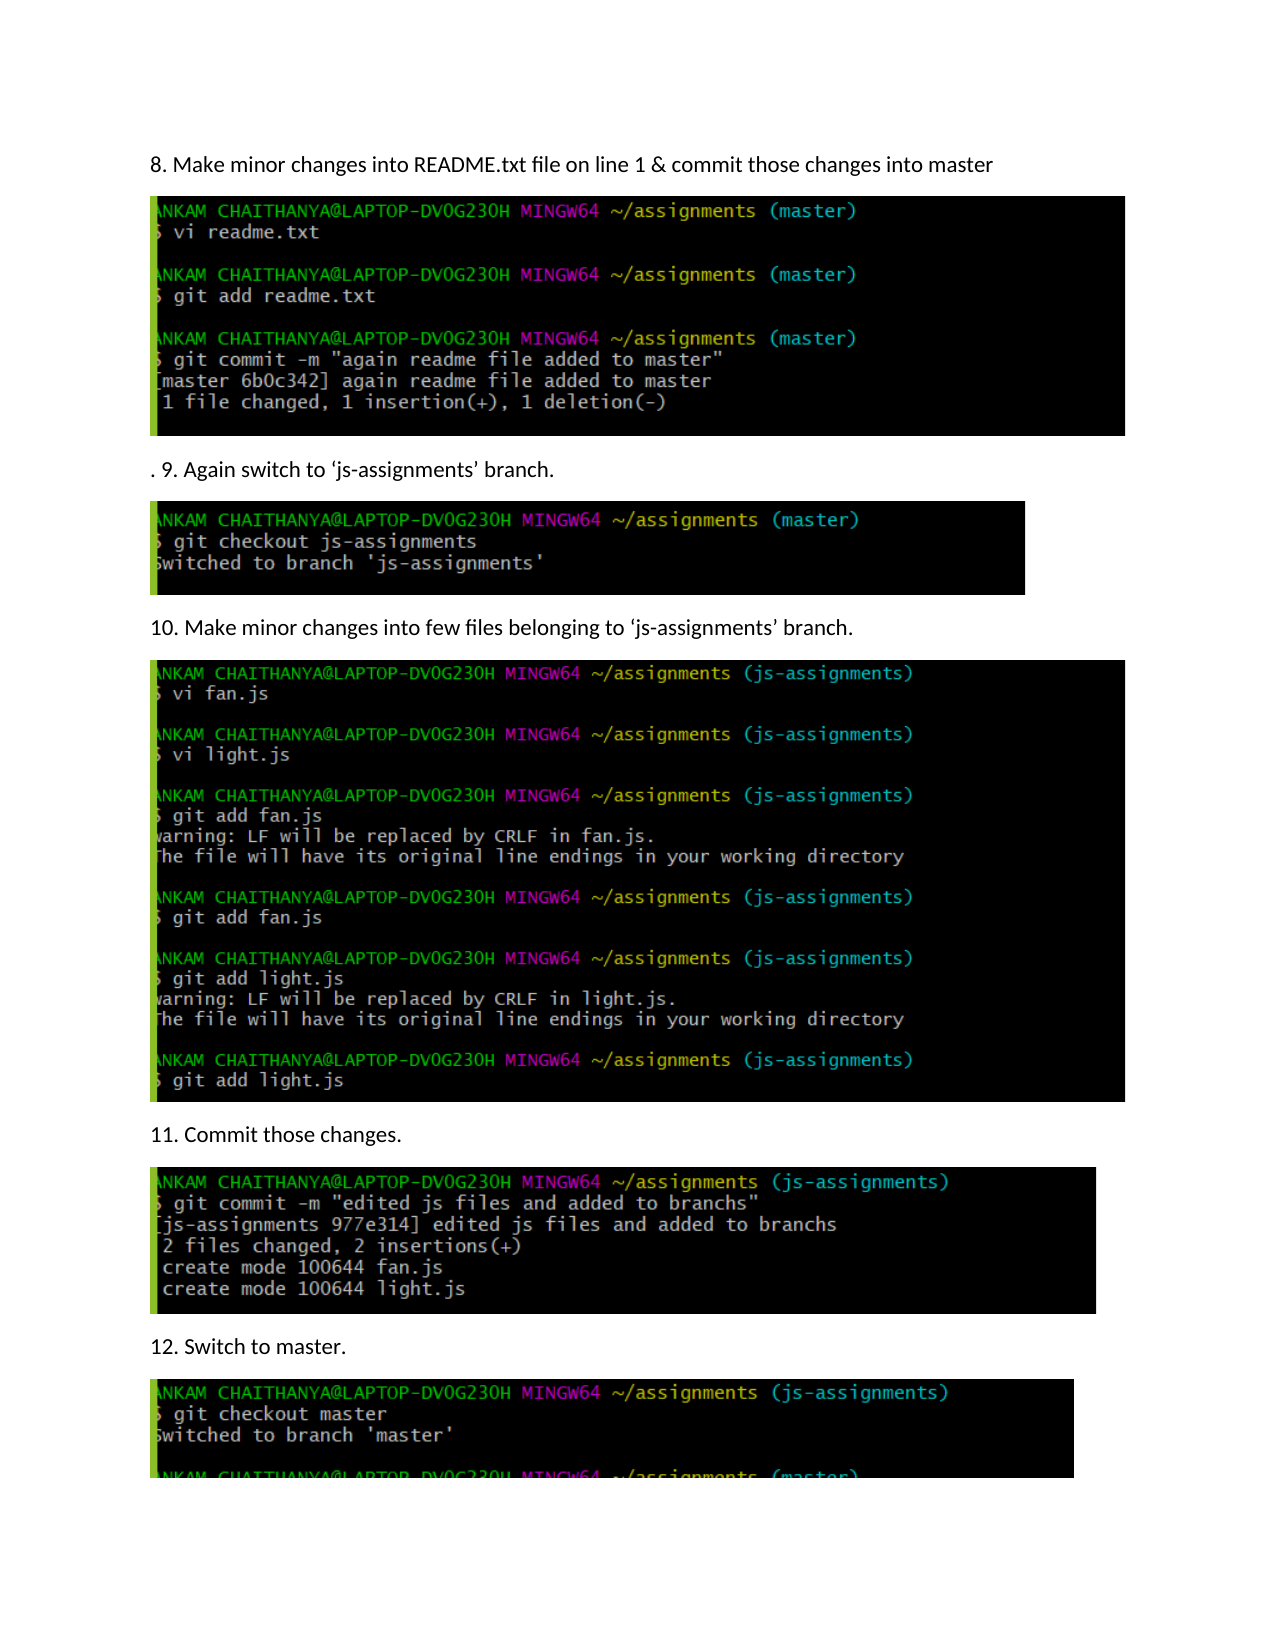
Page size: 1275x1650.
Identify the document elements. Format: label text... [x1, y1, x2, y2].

text 11. Commit those changes. [150, 1120, 1125, 1148]
text 8. Make minor changes into README.txt file on line 1 & commit those changes into master [150, 150, 1125, 178]
picture [150, 1379, 1074, 1478]
picture [150, 501, 1025, 595]
picture [150, 660, 1125, 1102]
picture [150, 196, 1125, 436]
text . 9. Again switch to ‘js-assignments’ branch. [150, 455, 1125, 483]
picture [150, 1167, 1097, 1314]
text 10. Make minor changes into few files belonging to ‘js-assignments’ branch. [150, 613, 1125, 641]
text 12. Switch to master. [150, 1332, 1125, 1360]
